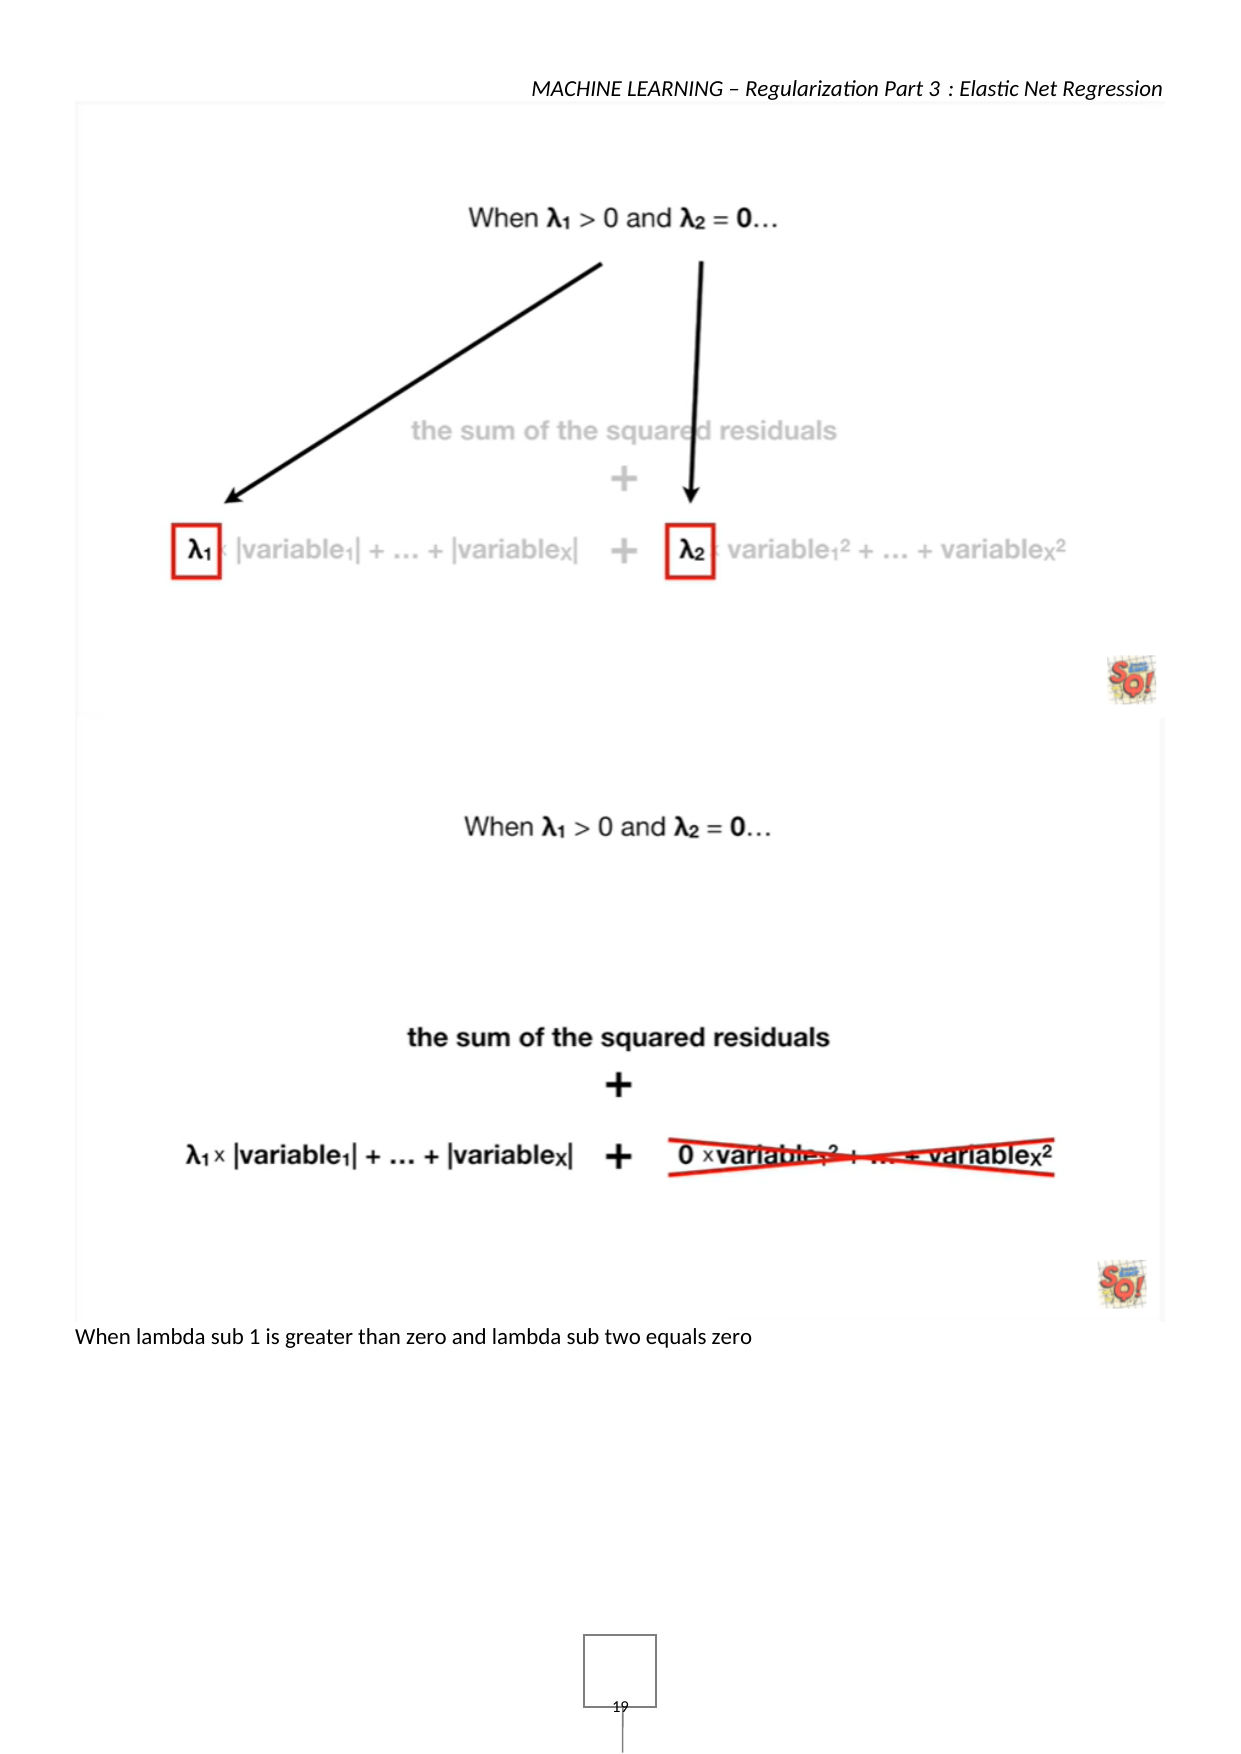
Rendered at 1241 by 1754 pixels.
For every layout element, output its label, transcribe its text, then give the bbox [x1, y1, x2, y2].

text When lambda sub 1 is greater than zero and lambda sub two equals zero [75, 1322, 1165, 1350]
picture [75, 101, 1166, 1322]
